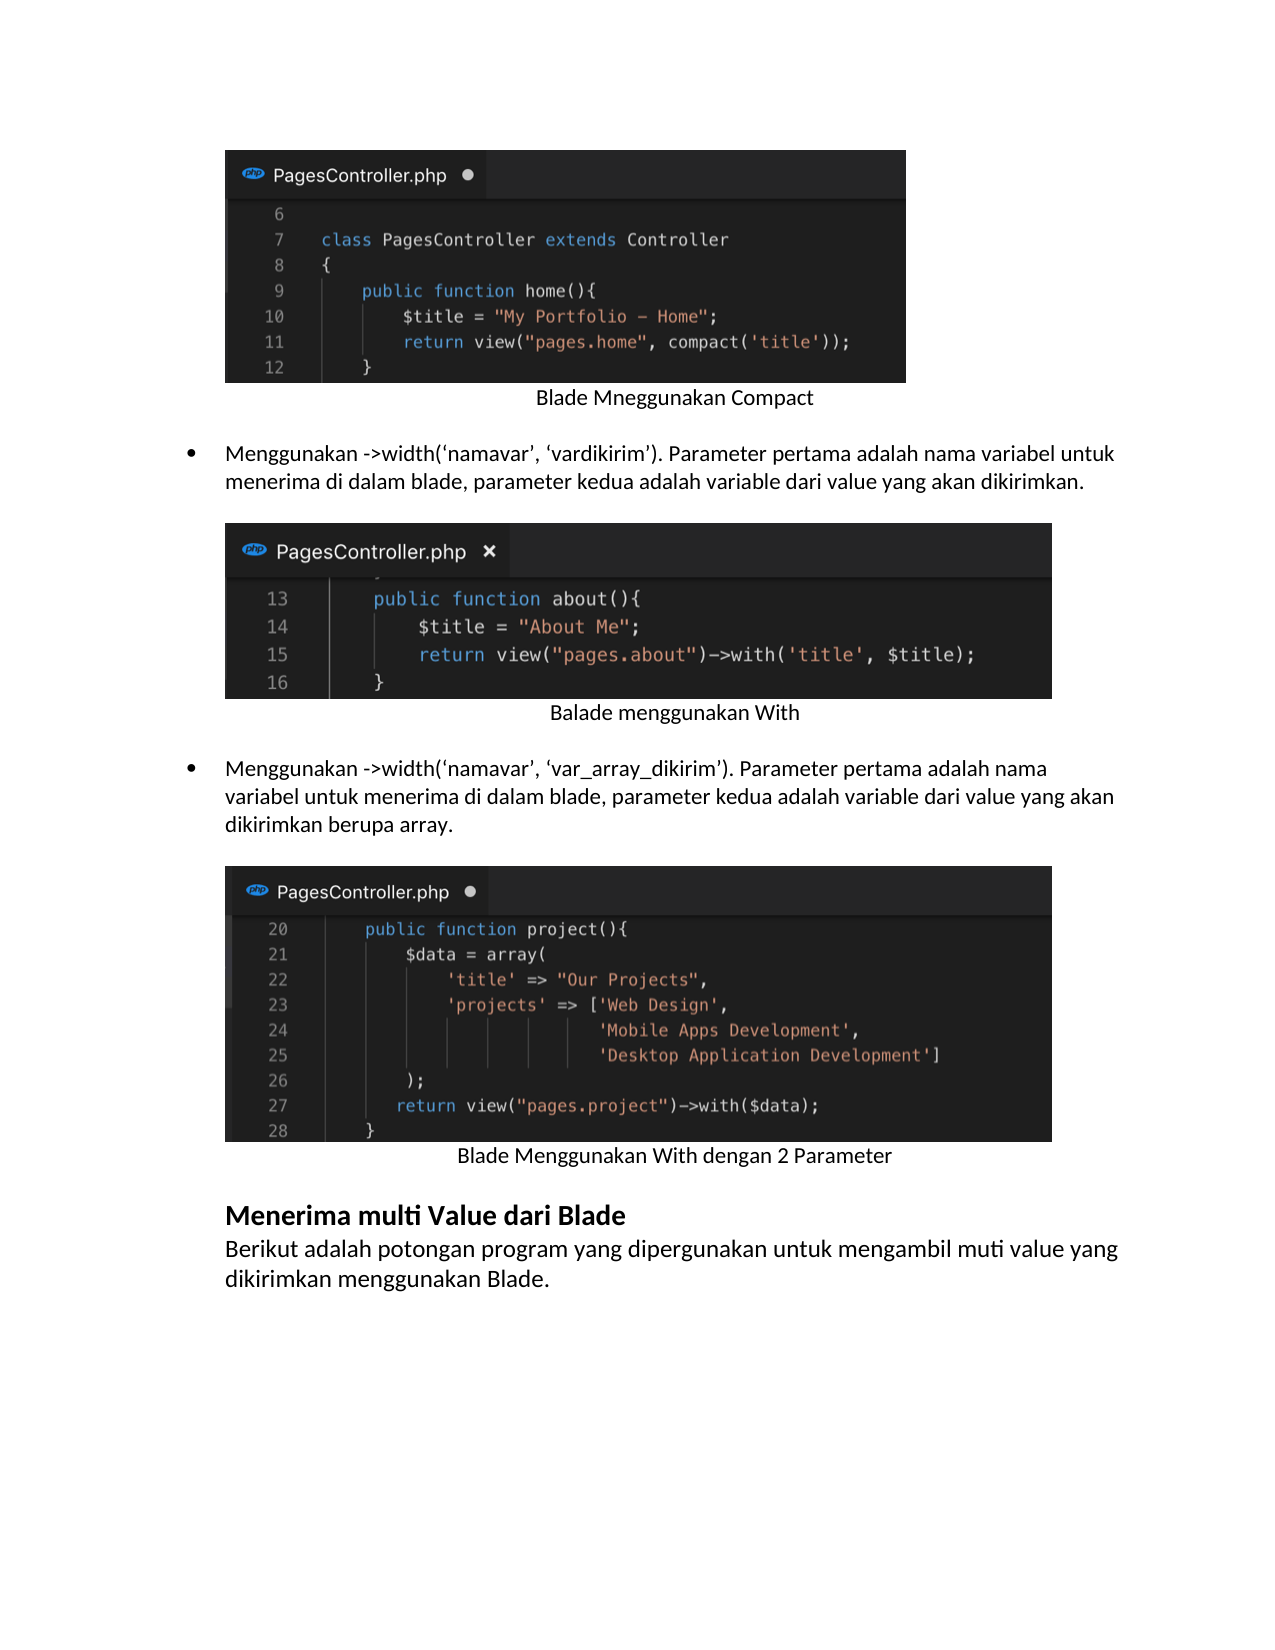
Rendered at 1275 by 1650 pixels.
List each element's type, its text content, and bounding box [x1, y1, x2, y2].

list Blade Menggunakan With dengan 2 Parameter [225, 1141, 1125, 1169]
list Menerima multi Value dari Blade [225, 1197, 1125, 1233]
list Berikut adalah potongan program yang dipergunakan untuk mengambil muti value yang dikirimkan menggunakan Blade. [225, 1233, 1125, 1294]
picture [225, 866, 1052, 1142]
picture [225, 150, 906, 383]
list Menggunakan ->width(‘namavar’, ‘vardikirim’). Parameter pertama adalah nama variabel untuk menerima di dalam blade, parameter kedua adalah variable dari value yang akan dikirimkan. [187, 439, 1125, 495]
list Blade Mneggunakan Compact [225, 383, 1125, 411]
list Balade menggunakan With [225, 698, 1125, 726]
list Menggunakan ->width(‘namavar’, ‘var_array_dikirim’). Parameter pertama adalah nama variabel untuk menerima di dalam blade, parameter kedua adalah variable dari value yang akan dikirimkan berupa array. [187, 754, 1125, 838]
picture [225, 523, 1052, 699]
